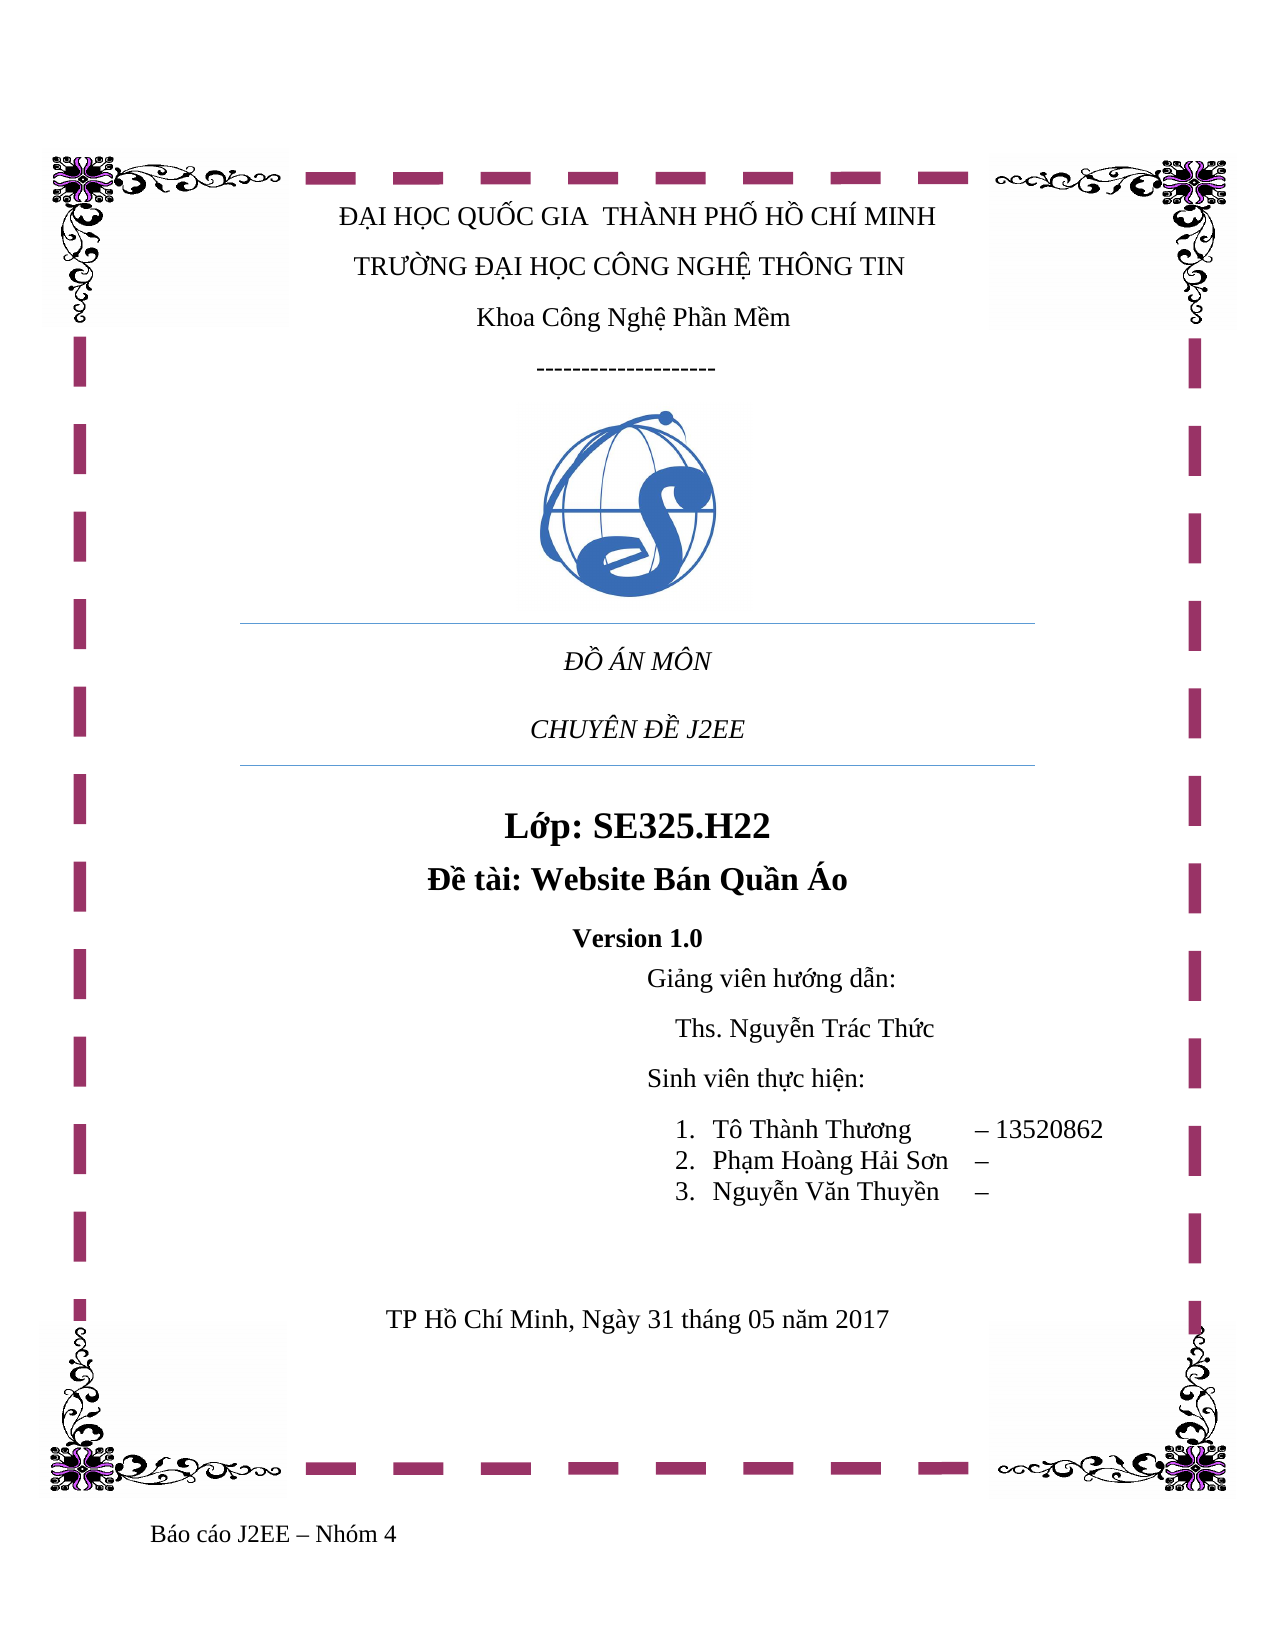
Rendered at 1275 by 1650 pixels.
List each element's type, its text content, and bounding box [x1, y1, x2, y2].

list Phạm Hoàng Hải Sơn – [675, 1144, 1125, 1175]
text Đề tài: Website Bán Quần Áo [150, 859, 1125, 898]
picture [989, 1321, 1236, 1499]
text TP Hồ Chí Minh, Ngày 31 tháng 05 năm 2017 [150, 1303, 1125, 1334]
picture [42, 148, 289, 327]
text Version 1.0 [150, 922, 1125, 953]
text -------------------- [150, 351, 1125, 382]
text Lớp: SE325.H22 [150, 804, 1125, 847]
picture [39, 1321, 287, 1498]
text Khoa Công Nghệ Phần Mềm [225, 301, 1125, 332]
text Giảng viên hướng dẫn: [600, 962, 1125, 993]
picture [515, 402, 754, 611]
text Sinh viên thực hiện: [609, 1062, 1125, 1094]
text Ths. Nguyễn Trác Thức [600, 1012, 1125, 1043]
text ĐẠI HỌC QUỐC GIA THÀNH PHỐ HỒ CHÍ MINH [150, 200, 1125, 231]
text ĐỒ ÁN MÔN [240, 624, 1035, 676]
text TRƯỜNG ĐẠI HỌC CÔNG NGHỆ THÔNG TIN [225, 250, 1125, 282]
text CHUYÊN ĐỀ J2EE [240, 691, 1035, 765]
list Nguyễn Văn Thuyền – [675, 1175, 1125, 1206]
list Tô Thành Thương – 13520862 [675, 1113, 1125, 1144]
picture [989, 153, 1237, 330]
